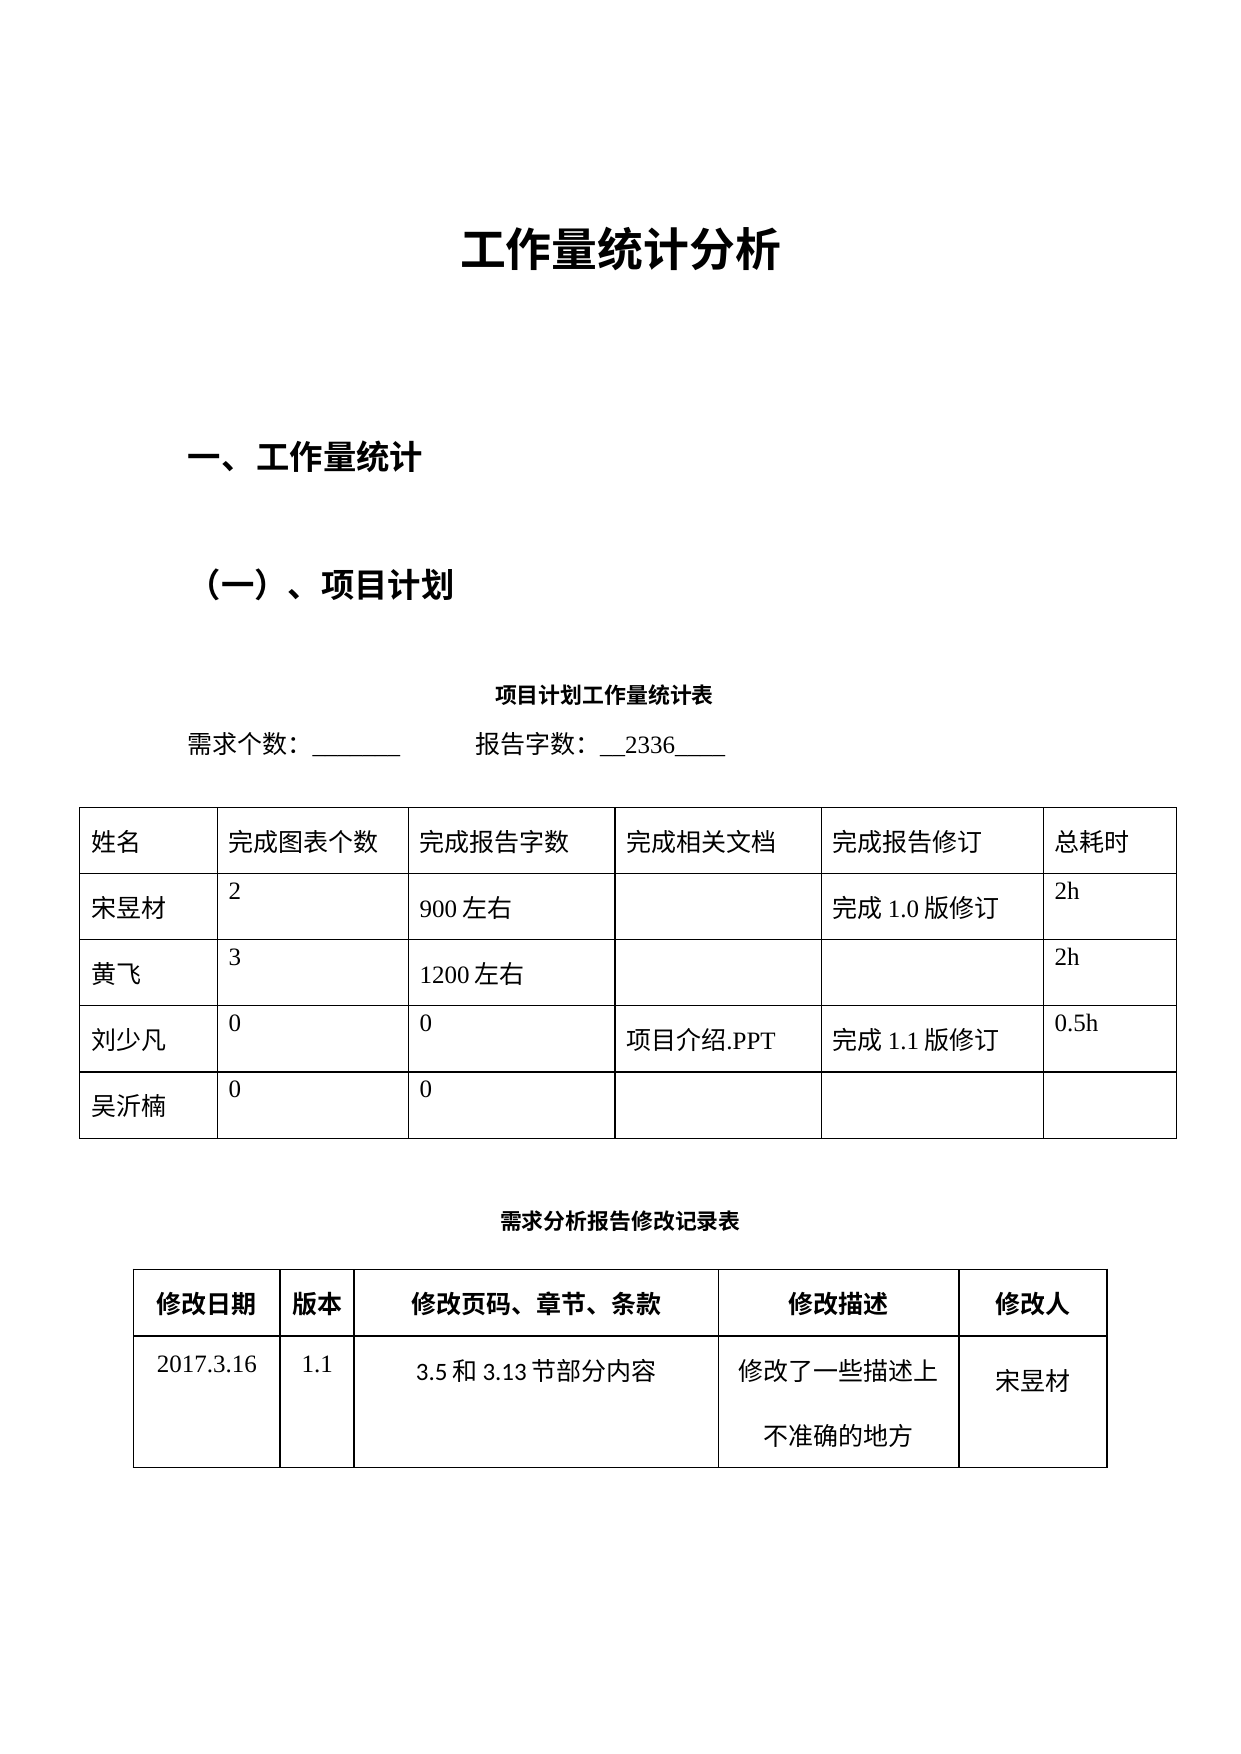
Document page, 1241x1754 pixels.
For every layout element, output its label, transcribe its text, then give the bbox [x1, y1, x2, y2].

table_cell 2 [218, 874, 408, 939]
text 需求个数：_______ 报告字数：__2336____ [187, 710, 1053, 775]
table_cell 修改了一些描述上不准确的地方 [719, 1337, 958, 1467]
table_cell 0.5h [1044, 1006, 1176, 1071]
table_cell 完成1.0版修订 [822, 874, 1043, 939]
table_cell [616, 874, 821, 939]
text 需求分析报告修改记录表 [187, 1203, 1053, 1236]
table_cell 刘少凡 [80, 1006, 217, 1071]
table_cell 0 [218, 1006, 408, 1071]
subtitle （一）、项目计划 [187, 550, 1053, 615]
subtitle 工作量统计分析 [187, 197, 1053, 295]
table_cell 完成1.1版修订 [822, 1006, 1043, 1071]
table_cell [616, 940, 821, 1005]
table_header 完成报告修订 [822, 808, 1043, 873]
table_cell 宋昱材 [960, 1337, 1106, 1467]
table_header 版本 [281, 1270, 353, 1335]
table_header 总耗时 [1044, 808, 1176, 873]
table_cell 3.5和3.13节部分内容 [355, 1337, 718, 1467]
table_cell [822, 1073, 1043, 1137]
table_cell 2017.3.16 [134, 1337, 279, 1467]
table_cell 0 [218, 1073, 408, 1137]
table_cell 1.1 [281, 1337, 353, 1467]
subtitle 工作量统计 [187, 423, 1053, 488]
table_cell 项目介绍.PPT [616, 1006, 821, 1071]
table_header 修改描述 [719, 1270, 958, 1335]
table_header 完成图表个数 [218, 808, 408, 873]
table_cell 2h [1044, 874, 1176, 939]
table_header 姓名 [80, 808, 217, 873]
table_cell 3 [218, 940, 408, 1005]
table_header 完成报告字数 [409, 808, 614, 873]
table_cell [1044, 1073, 1176, 1137]
table_header 修改日期 [134, 1270, 279, 1335]
table_header 完成相关文档 [616, 808, 821, 873]
text 项目计划工作量统计表 [187, 677, 1053, 710]
table_cell 900左右 [409, 874, 614, 939]
table_cell 吴沂楠 [80, 1073, 217, 1137]
table_header 修改人 [960, 1270, 1106, 1335]
table_cell 宋昱材 [80, 874, 217, 939]
table_cell 0 [409, 1073, 614, 1137]
table_cell 黄飞 [80, 940, 217, 1005]
table_cell [822, 940, 1043, 1005]
table_cell 2h [1044, 940, 1176, 1005]
table_cell 1200左右 [409, 940, 614, 1005]
table_header 修改页码、章节、条款 [355, 1270, 718, 1335]
table_cell 0 [409, 1006, 614, 1071]
table_cell [616, 1073, 821, 1137]
